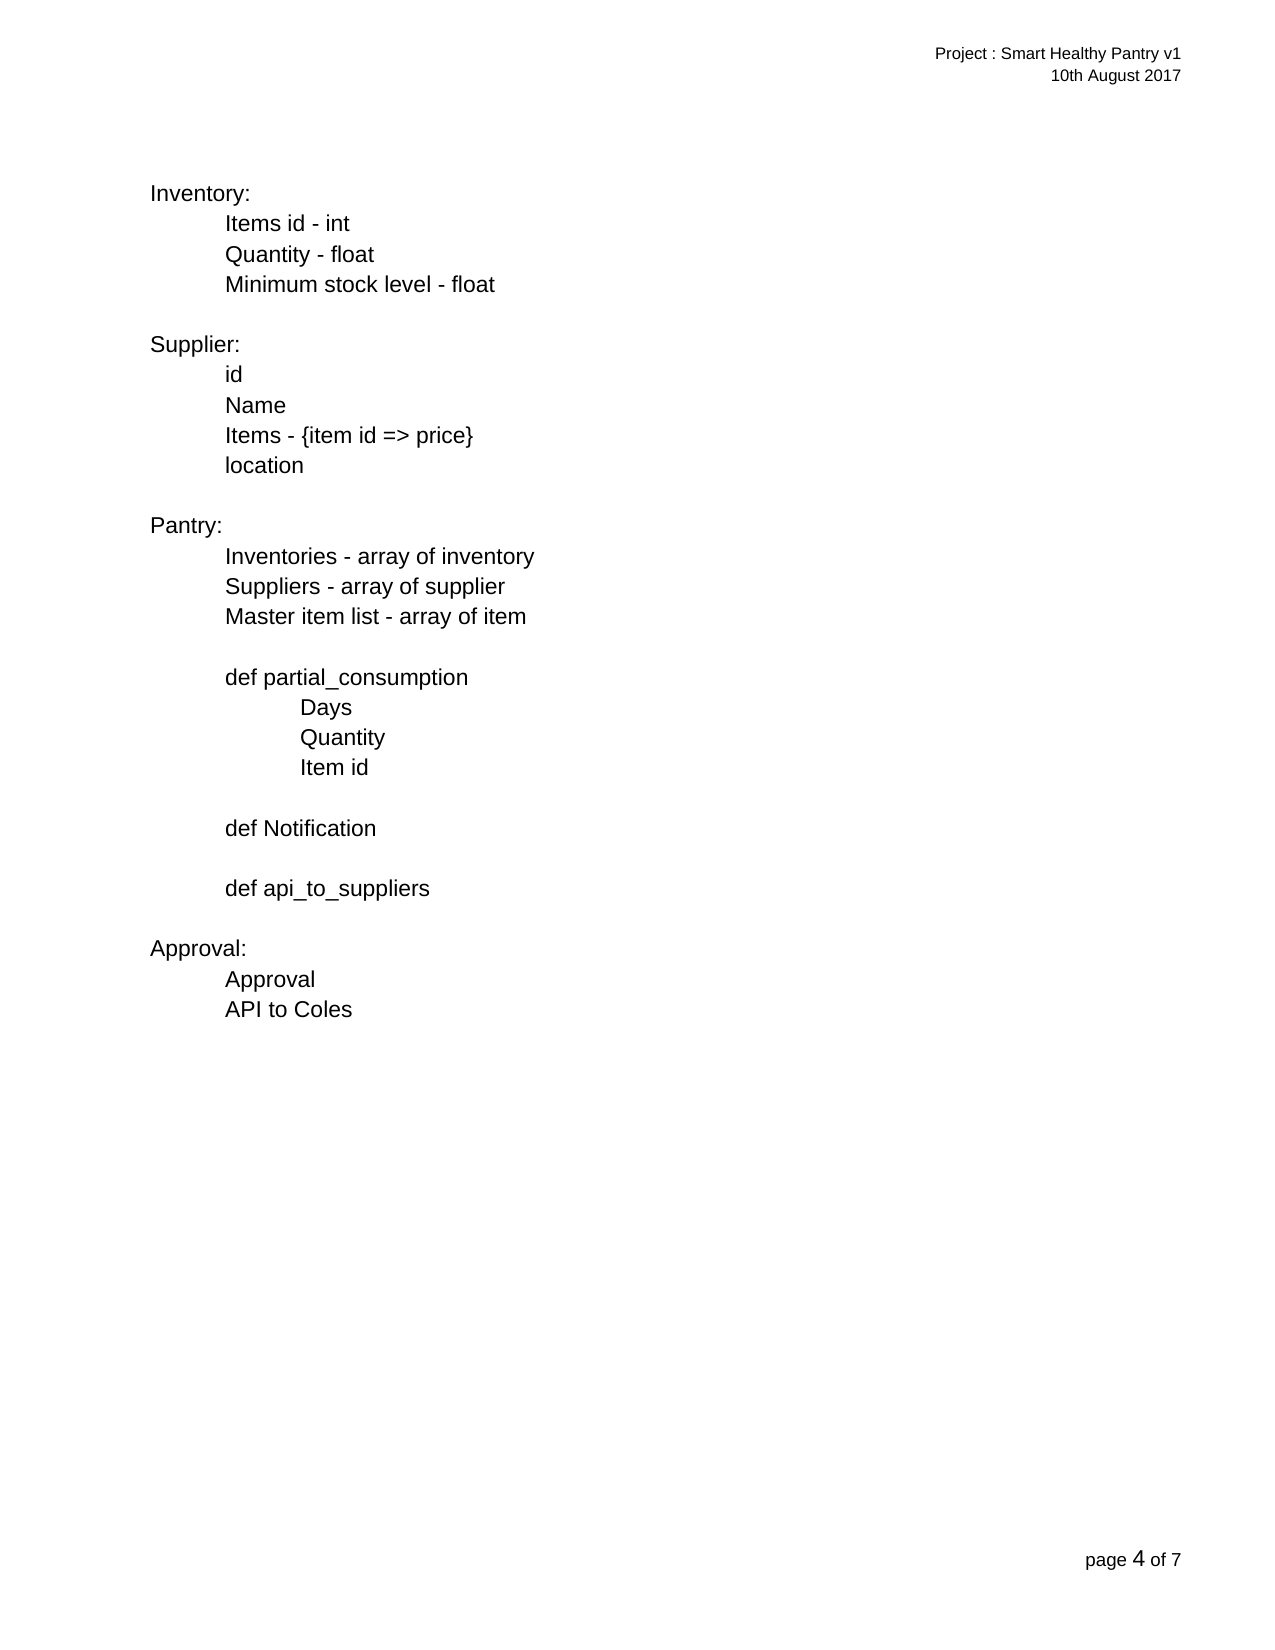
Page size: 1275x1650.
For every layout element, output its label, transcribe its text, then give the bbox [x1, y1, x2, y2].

text Pantry: [150, 512, 1181, 539]
text id [150, 361, 1181, 388]
text Quantity - float [150, 241, 1181, 267]
text Minimum stock level - float [150, 271, 1181, 297]
text Item id [225, 754, 1181, 781]
text Approval [150, 966, 1181, 992]
text Approval: [150, 935, 1181, 962]
text Days [225, 694, 1181, 720]
text def api_to_suppliers [225, 875, 1181, 901]
text Items id - int [150, 210, 1181, 237]
text Supplier: [150, 331, 1181, 358]
text def Notification [150, 814, 1181, 841]
text Inventories - array of inventory [150, 543, 1181, 569]
text location [225, 452, 1181, 478]
text Name [150, 392, 1181, 418]
text Inventory: [150, 180, 1181, 207]
text Suppliers - array of supplier [150, 573, 1181, 599]
text Master item list - array of item [150, 603, 1181, 629]
text API to Coles [150, 996, 1181, 1022]
text Items - {item id => price} [225, 422, 1181, 448]
text Quantity [225, 724, 1181, 750]
text def partial_consumption [150, 663, 1181, 690]
